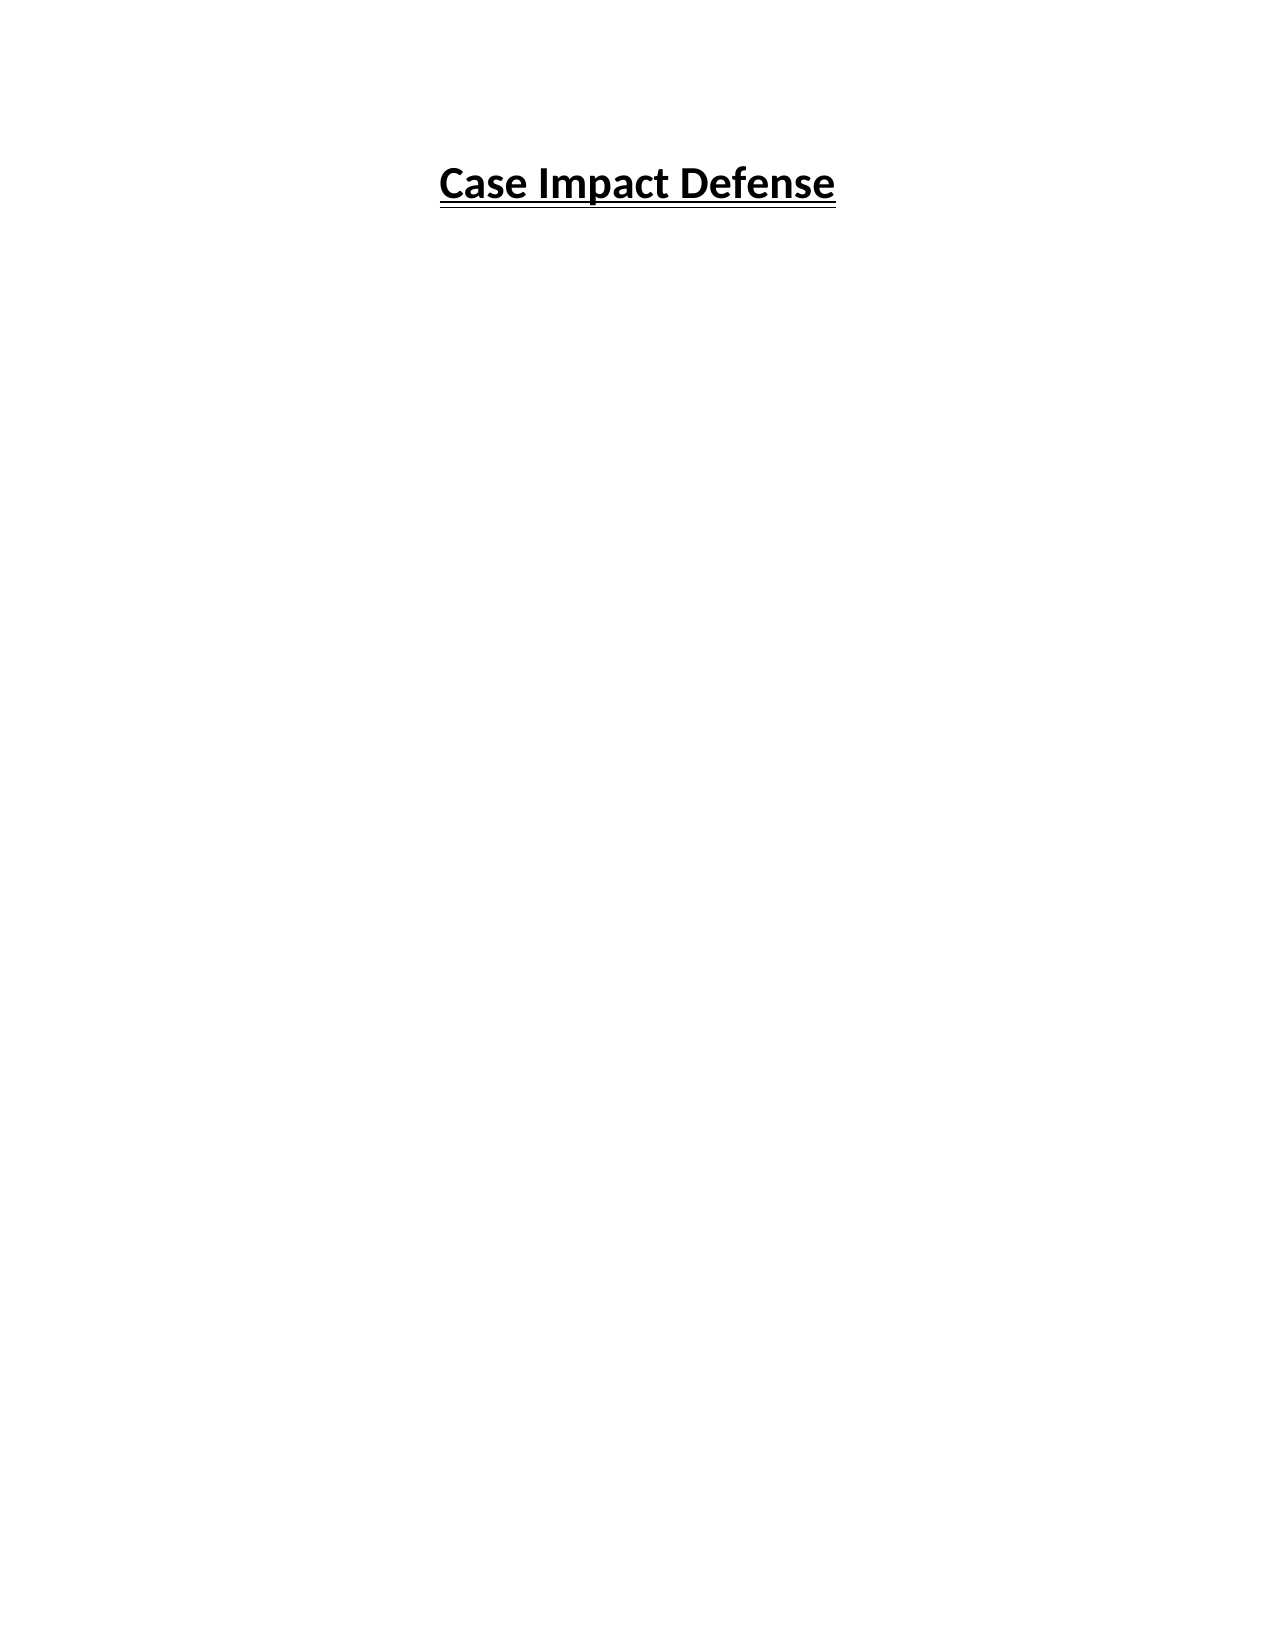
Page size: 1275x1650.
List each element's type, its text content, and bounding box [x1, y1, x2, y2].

subtitle Case Impact Defense [187, 154, 1087, 210]
